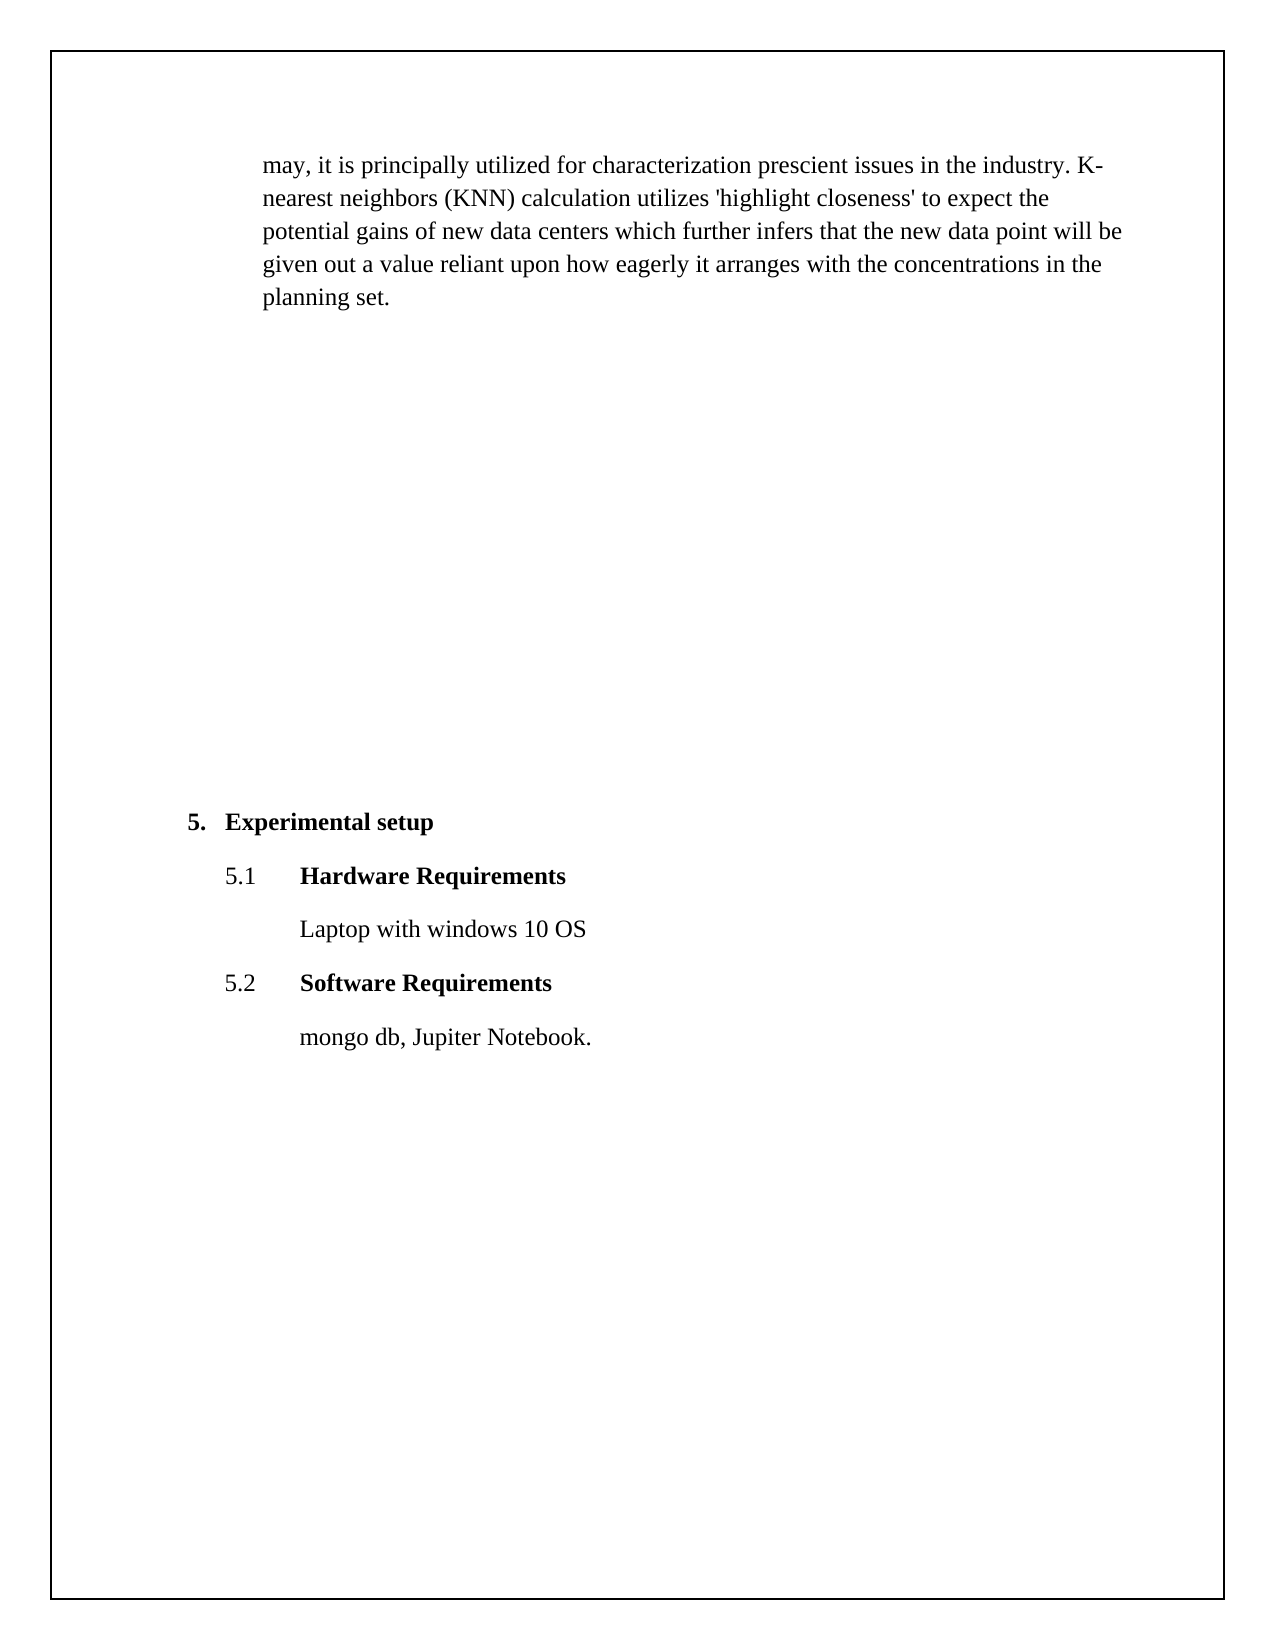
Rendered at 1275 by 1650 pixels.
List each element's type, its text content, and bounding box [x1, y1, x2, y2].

list Experimental setup [187, 807, 1125, 836]
text 5.1 Hardware Requirements [150, 861, 1125, 889]
text 5.2 Software Requirements [150, 968, 1125, 997]
text Laptop with windows 10 OS [224, 914, 1125, 943]
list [262, 150, 1125, 311]
list mongo db, Jupiter Notebook. [262, 1022, 1125, 1051]
